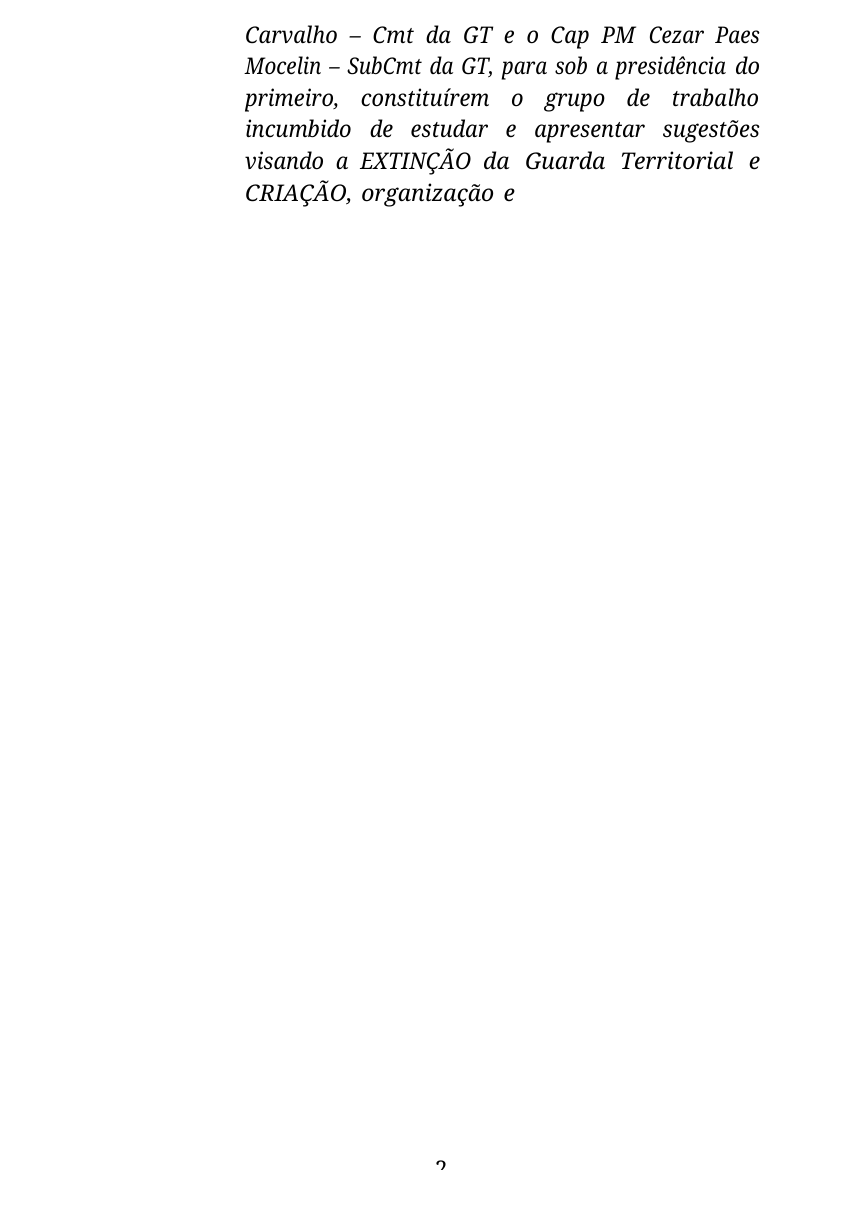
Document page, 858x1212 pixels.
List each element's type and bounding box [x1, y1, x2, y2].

text [245, 19, 760, 208]
